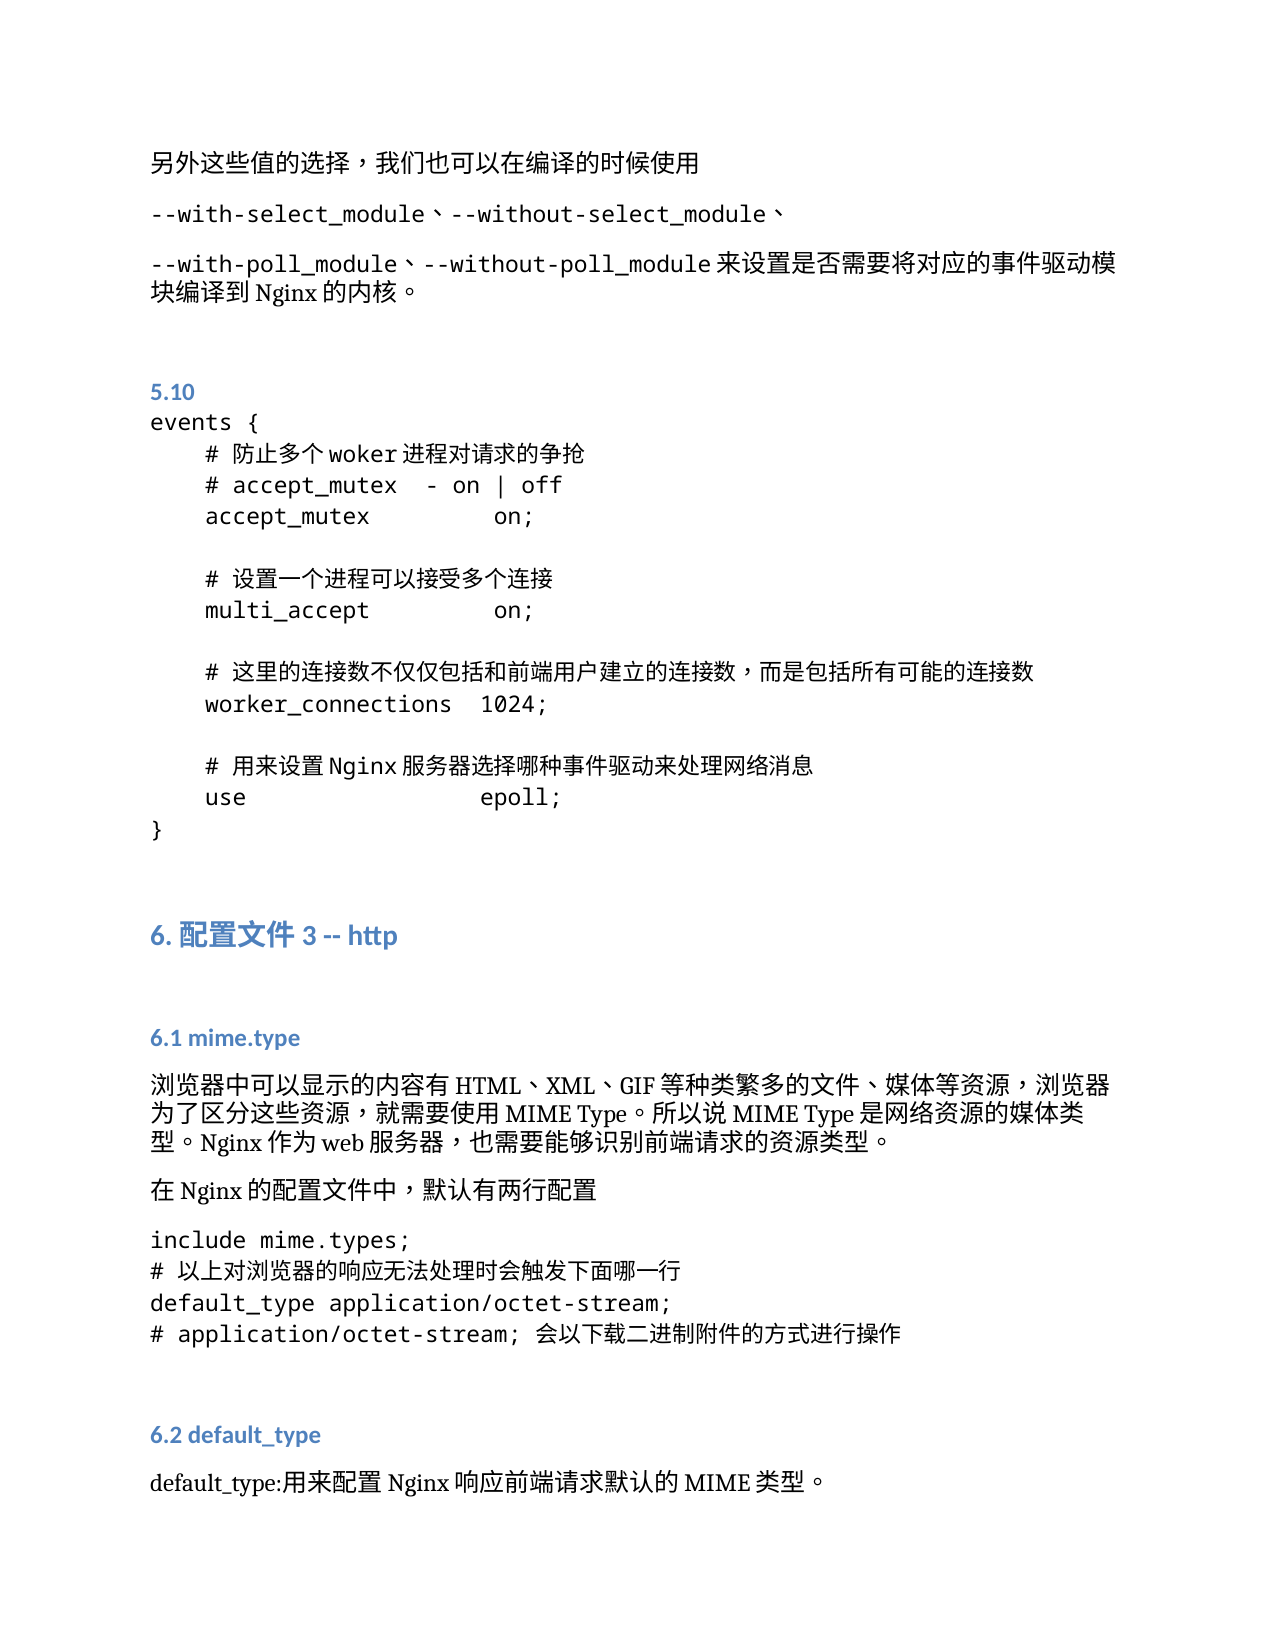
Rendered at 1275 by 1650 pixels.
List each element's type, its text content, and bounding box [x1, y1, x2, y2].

text 另外这些值的选择，我们也可以在编译的时候使用 [150, 150, 1125, 179]
text include mime.types; # 以上对浏览器的响应无法处理时会触发下面哪一行 default_type application/octet-stream; # application/octet-stream; 会以下载二进制附件的方式进行操作 [150, 1224, 1125, 1349]
text 在Nginx的配置文件中，默认有两行配置 [150, 1177, 1125, 1205]
subtitle 5.10 [150, 376, 1125, 406]
text --with-select_module、--without-select_module、 [150, 197, 1125, 229]
subtitle 6.2 default_type [150, 1419, 1125, 1450]
subtitle 6. 配置文件3 -- http [150, 914, 1125, 954]
subtitle 6.1 mime.type [150, 1022, 1125, 1053]
text 浏览器中可以显示的内容有HTML、XML、GIF等种类繁多的文件、媒体等资源，浏览器为了区分这些资源，就需要使用MIME Type。所以说MIME Type是网络资源的媒体类型。Nginx作为web服务器，也需要能够识别前端请求的资源类型。 [150, 1072, 1125, 1158]
text events { # 防止多个woker进程对请求的争抢 # accept_mutex - on | off accept_mutex on; # 设置一个进程可以接受多个连接 multi_accept on; # 这里的连接数不仅仅包括和前端用户建立的连接数，而是包括所有可能的连接数 worker_connections 1024; # 用来设置Nginx服务器选择哪种事件驱动来处理网络消息 use epoll; } [150, 406, 1125, 844]
text --with-poll_module、--without-poll_module来设置是否需要将对应的事件驱动模块编译到Nginx的内核。 [150, 247, 1125, 307]
text default_type:用来配置Nginx响应前端请求默认的MIME类型。 [150, 1469, 1125, 1497]
